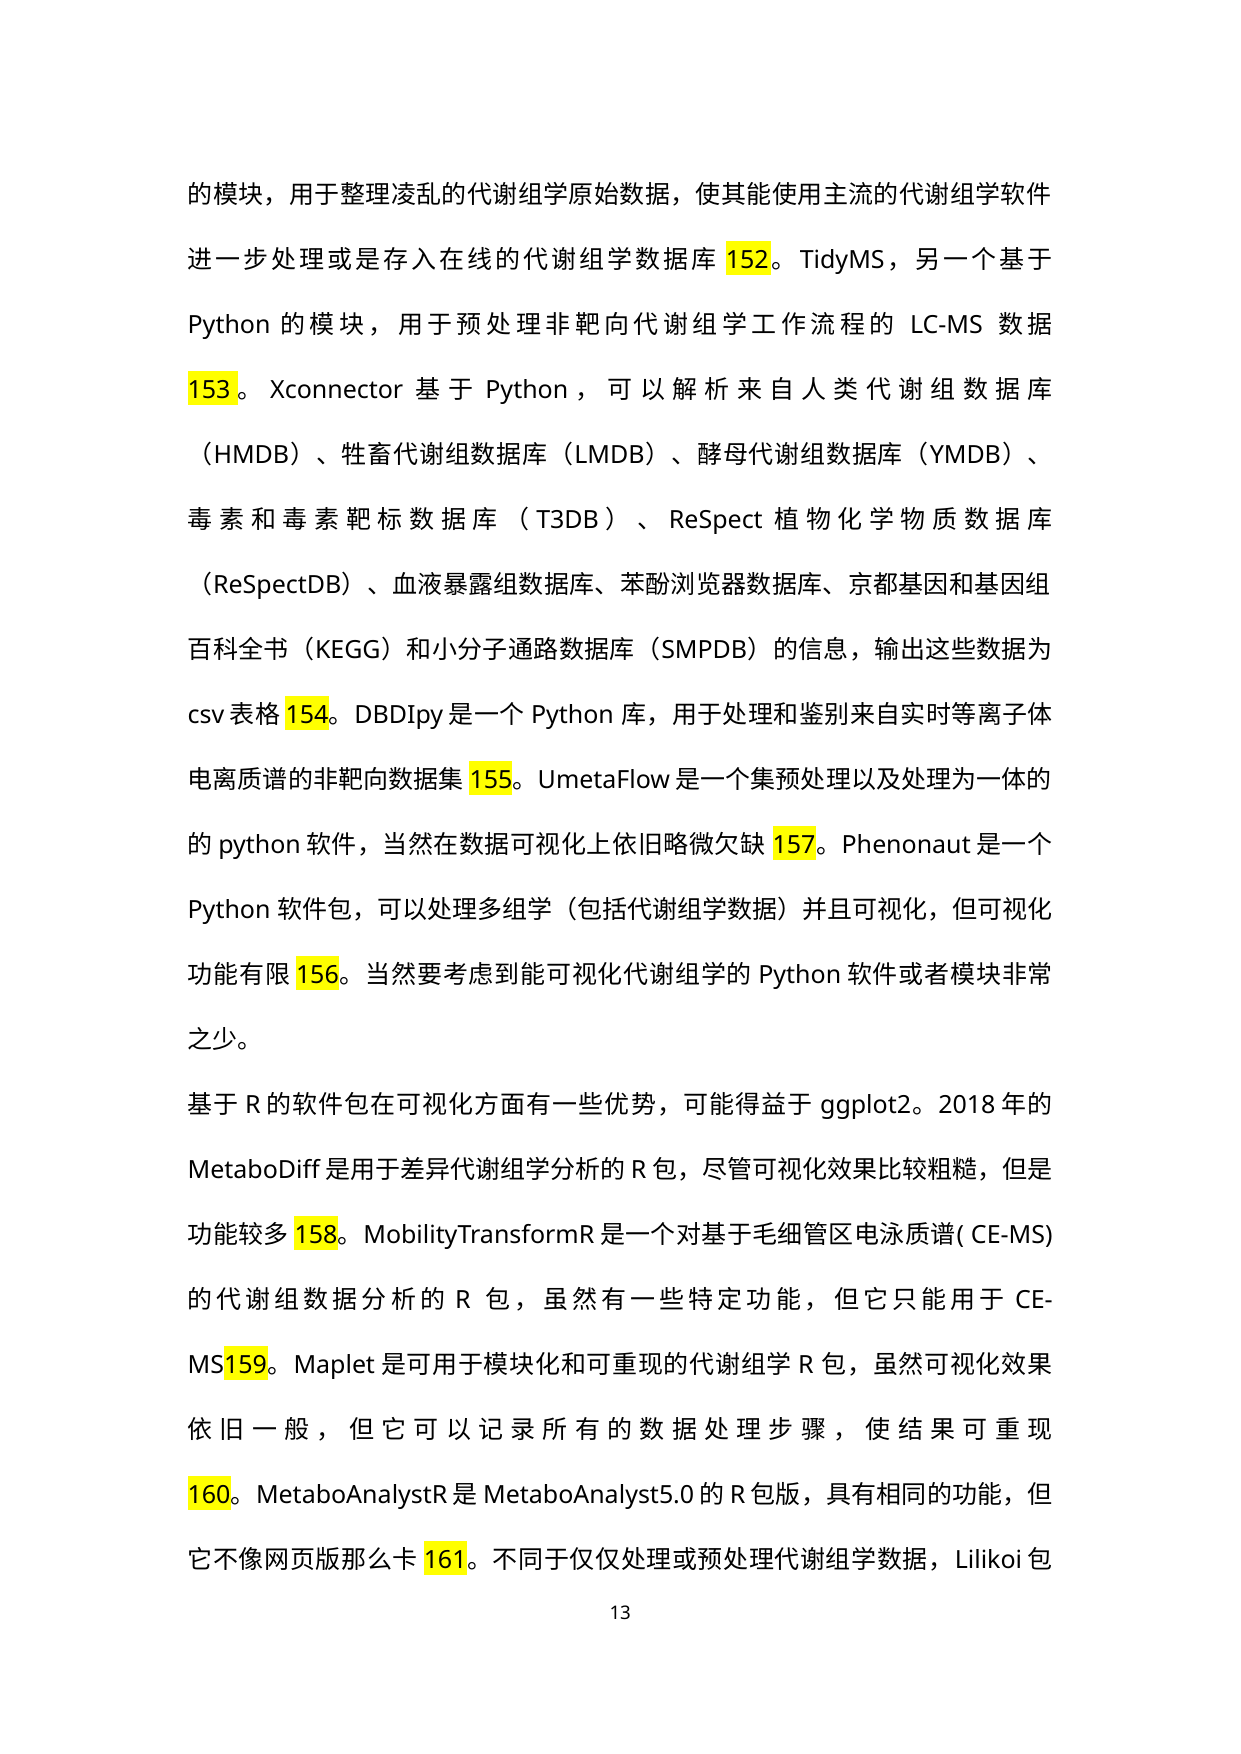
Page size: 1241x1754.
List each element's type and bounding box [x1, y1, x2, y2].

list [187, 160, 1053, 1070]
list [187, 1070, 1053, 1590]
